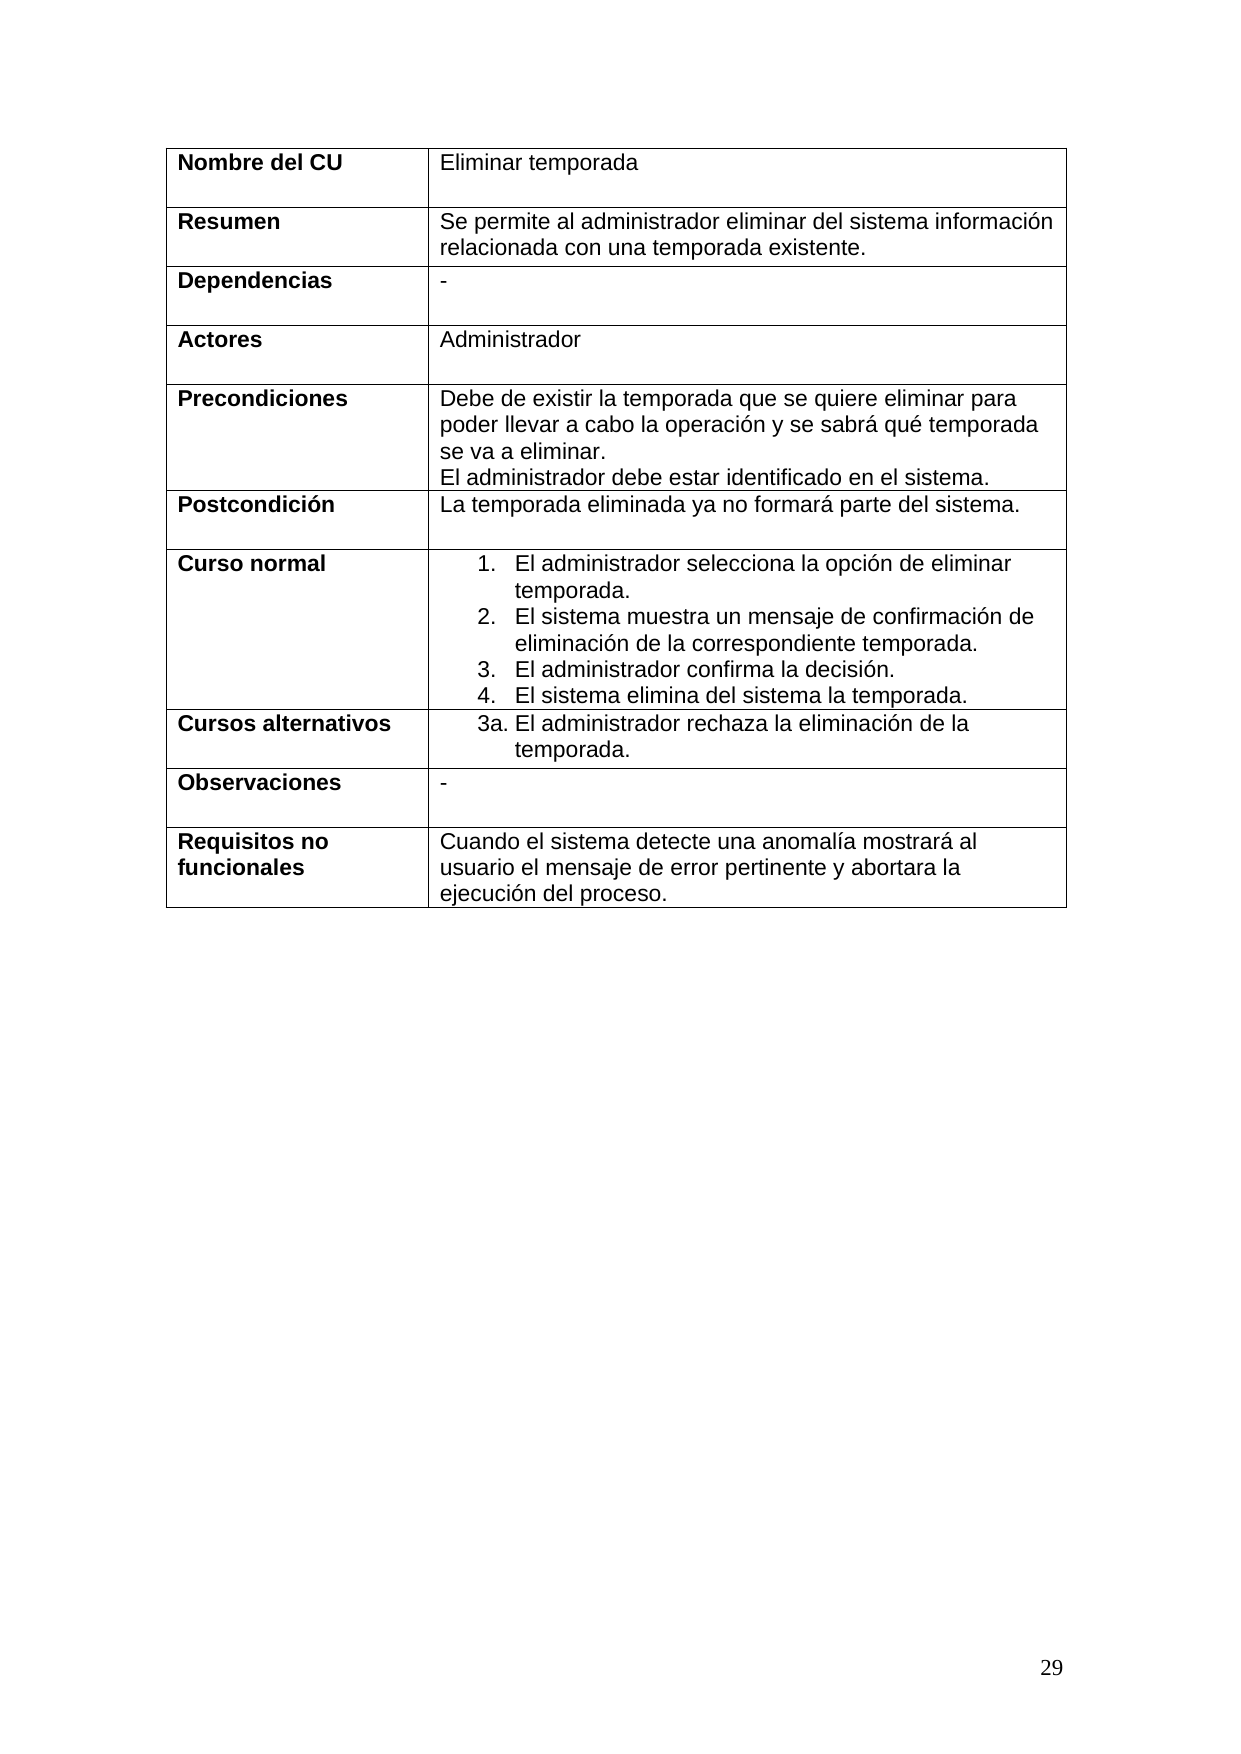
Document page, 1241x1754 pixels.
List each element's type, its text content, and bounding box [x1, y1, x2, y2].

table_cell El administrador rechaza la eliminación de la temporada. [429, 710, 1066, 768]
table_cell Postcondición [167, 491, 428, 549]
table_cell Dependencias [167, 267, 428, 325]
table_cell Debe de existir la temporada que se quiere eliminar para poder llevar a cabo la operación y se sabrá qué temporada se va a eliminar. El administrador debe estar identificado en el sistema. [429, 385, 1066, 490]
table_cell La temporada eliminada ya no formará parte del sistema. [429, 491, 1066, 549]
table_cell - [429, 267, 1066, 325]
table_cell Se permite al administrador eliminar del sistema información relacionada con una temporada existente. [429, 208, 1066, 266]
table_cell Administrador [429, 326, 1066, 384]
table_cell - [429, 769, 1066, 827]
table_cell El administrador selecciona la opción de eliminar temporada. El sistema muestra un mensaje de confirmación de eliminación de la correspondiente temporada. El administrador confirma la decisión. El sistema elimina del sistema la temporada. [429, 550, 1066, 708]
table_cell Observaciones [167, 769, 428, 827]
table_cell Precondiciones [167, 385, 428, 490]
table_header Eliminar temporada [429, 149, 1066, 207]
table_cell Actores [167, 326, 428, 384]
table_cell Cursos alternativos [167, 710, 428, 768]
table_cell Curso normal [167, 550, 428, 708]
table_header Nombre del CU [167, 149, 428, 207]
table_cell Requisitos no funcionales [167, 828, 428, 907]
table_cell Cuando el sistema detecte una anomalía mostrará al usuario el mensaje de error pertinente y abortara la ejecución del proceso. [429, 828, 1066, 907]
table_cell Resumen [167, 208, 428, 266]
